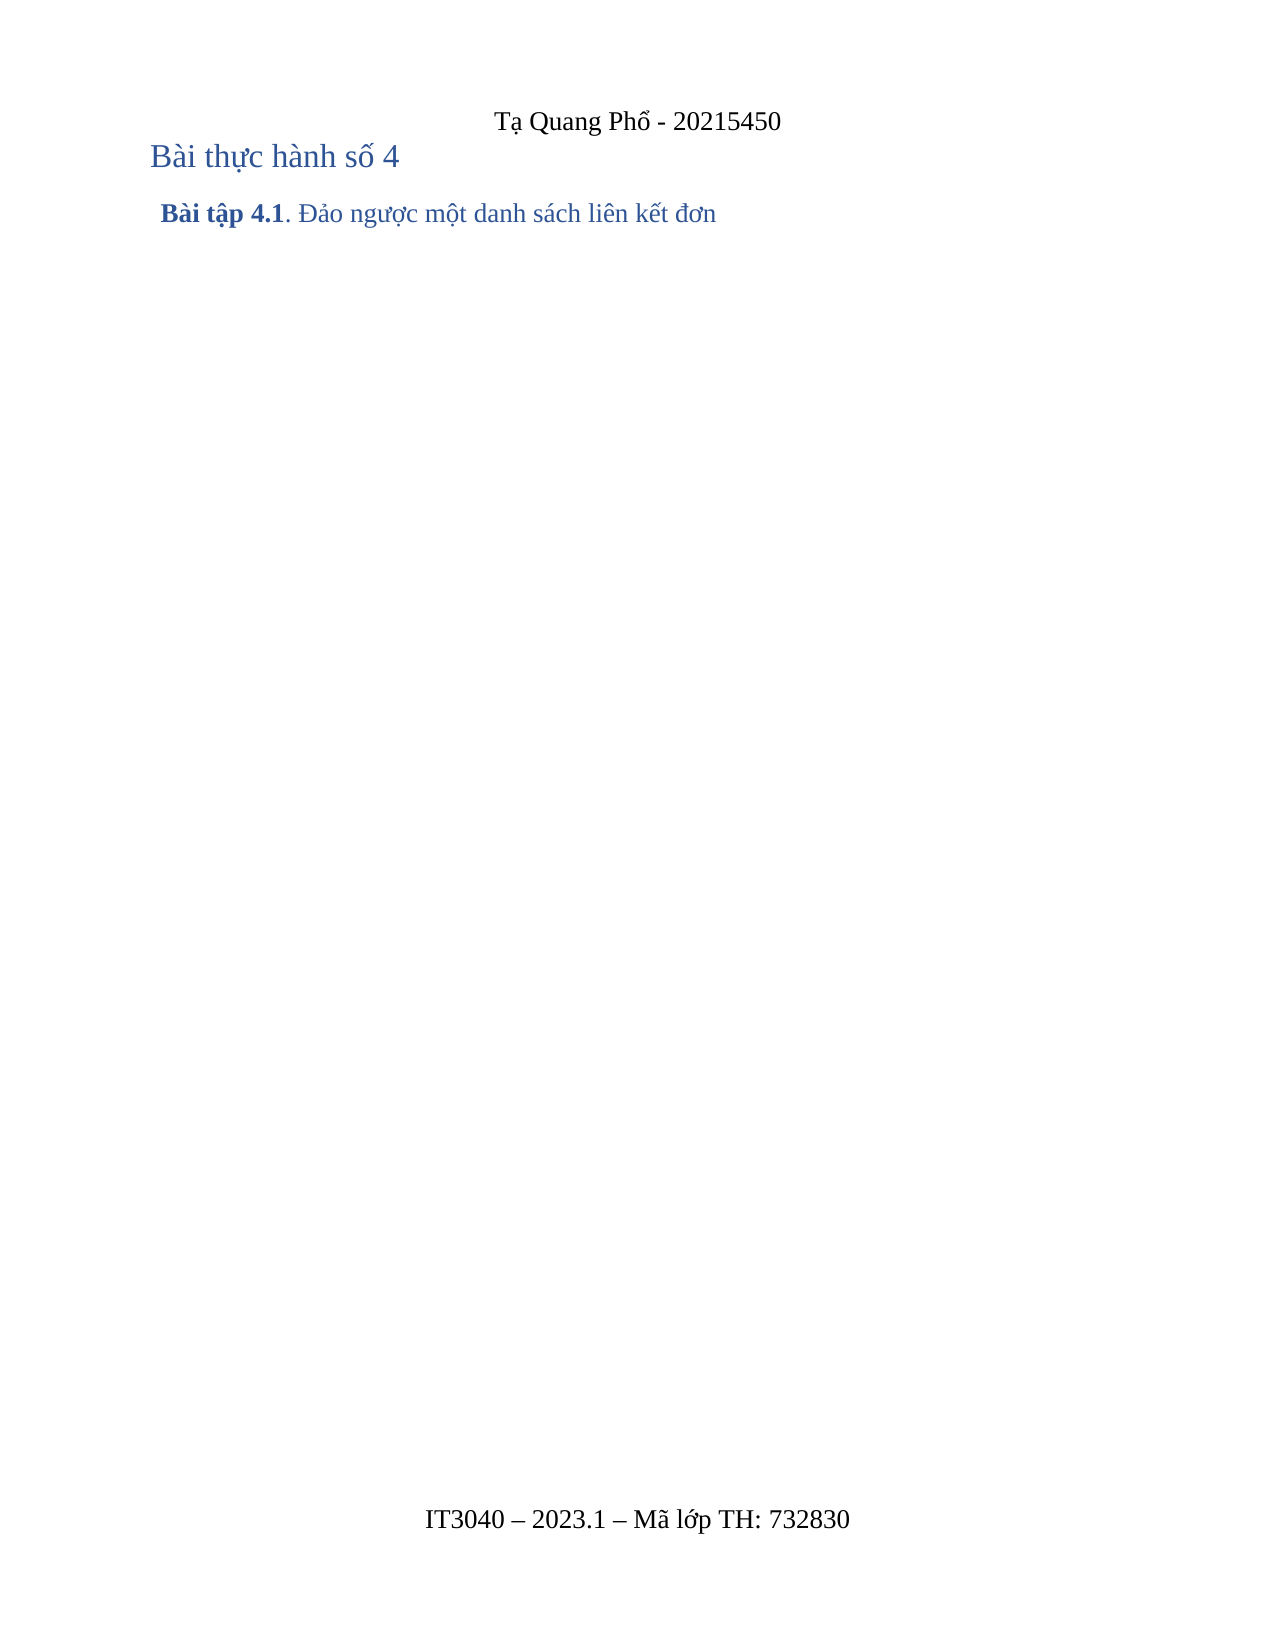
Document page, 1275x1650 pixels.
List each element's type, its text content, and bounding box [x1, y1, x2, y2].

text Bài tập 4.1. Đảo ngược một danh sách liên kết đơn [160, 197, 1062, 228]
text Bài thực hành số 4 [150, 136, 1125, 175]
